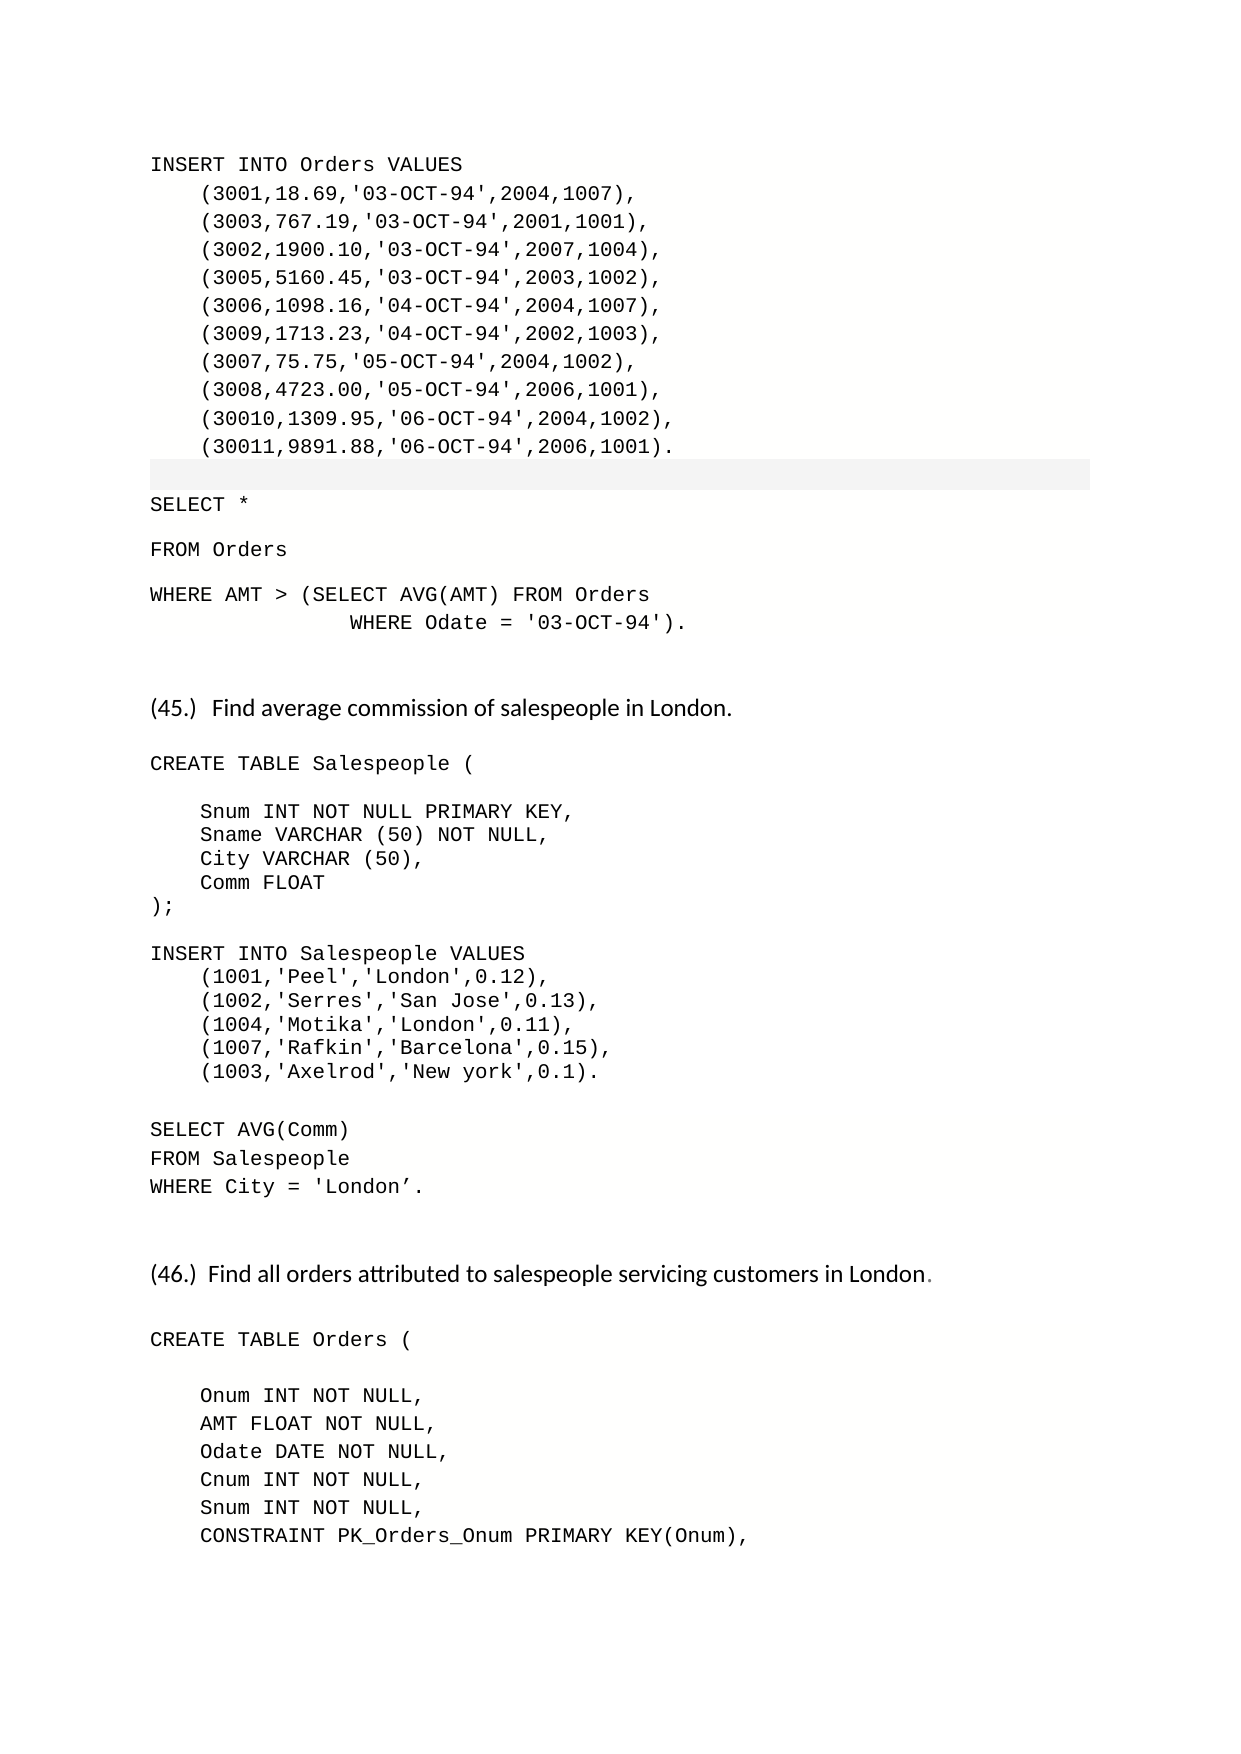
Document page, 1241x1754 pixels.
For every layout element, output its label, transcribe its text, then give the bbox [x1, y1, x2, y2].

text (3001,18.69,'03-OCT-94',2004,1007), [150, 178, 1090, 206]
text (3009,1713.23,'04-OCT-94',2002,1003), [150, 319, 1090, 347]
text CONSTRAINT PK_Orders_Onum PRIMARY KEY(Onum), [150, 1521, 1090, 1549]
text (1007,'Rafkin','Barcelona',0.15), [150, 1037, 1090, 1061]
text (1002,'Serres','San Jose',0.13), [150, 990, 1090, 1013]
text (3002,1900.10,'03-OCT-94',2007,1004), [150, 234, 1090, 262]
text FROM Salespeople [150, 1143, 1090, 1171]
text Comm FLOAT [150, 872, 1090, 895]
text ); [150, 895, 1090, 919]
text (1001,'Peel','London',0.12), [150, 966, 1090, 990]
text CREATE TABLE Orders ( [150, 1324, 1090, 1352]
text (30010,1309.95,'06-OCT-94',2004,1002), [150, 403, 1090, 431]
text INSERT INTO Orders VALUES [150, 150, 1090, 178]
text WHERE City = 'London’. [150, 1171, 1090, 1199]
text (3007,75.75,'05-OCT-94',2004,1002), [150, 347, 1090, 375]
text Snum INT NOT NULL, [150, 1493, 1090, 1521]
text (30011,9891.88,'06-OCT-94',2006,1001). [150, 431, 1090, 459]
text AMT FLOAT NOT NULL, [150, 1408, 1090, 1437]
subtitle (46.) Find all orders attributed to salespeople servicing customers in London. [150, 1256, 1090, 1290]
text Onum INT NOT NULL, [150, 1380, 1090, 1408]
text Sname VARCHAR (50) NOT NULL, [150, 824, 1090, 848]
text (3003,767.19,'03-OCT-94',2001,1001), [150, 206, 1090, 234]
text (3008,4723.00,'05-OCT-94',2006,1001), [150, 375, 1090, 403]
subtitle (45.) Find average commission of salespeople in London. [150, 692, 1090, 723]
text Odate DATE NOT NULL, [150, 1437, 1090, 1465]
text SELECT AVG(Comm) [150, 1115, 1090, 1143]
text CREATE TABLE Salespeople ( [150, 753, 1090, 777]
text INSERT INTO Salespeople VALUES [150, 943, 1090, 966]
text WHERE Odate = '03-OCT-94'). [150, 608, 1090, 636]
text SELECT * [150, 490, 1090, 518]
text Cnum INT NOT NULL, [150, 1465, 1090, 1493]
text Snum INT NOT NULL PRIMARY KEY, [150, 801, 1090, 824]
text WHERE AMT > (SELECT AVG(AMT) FROM Orders [150, 579, 1090, 608]
text (3005,5160.45,'03-OCT-94',2003,1002), [150, 262, 1090, 291]
text (1003,'Axelrod','New york',0.1). [150, 1061, 1090, 1084]
text (3006,1098.16,'04-OCT-94',2004,1007), [150, 291, 1090, 319]
text City VARCHAR (50), [150, 848, 1090, 872]
text (1004,'Motika','London',0.11), [150, 1013, 1090, 1037]
text FROM Orders [150, 535, 1090, 563]
